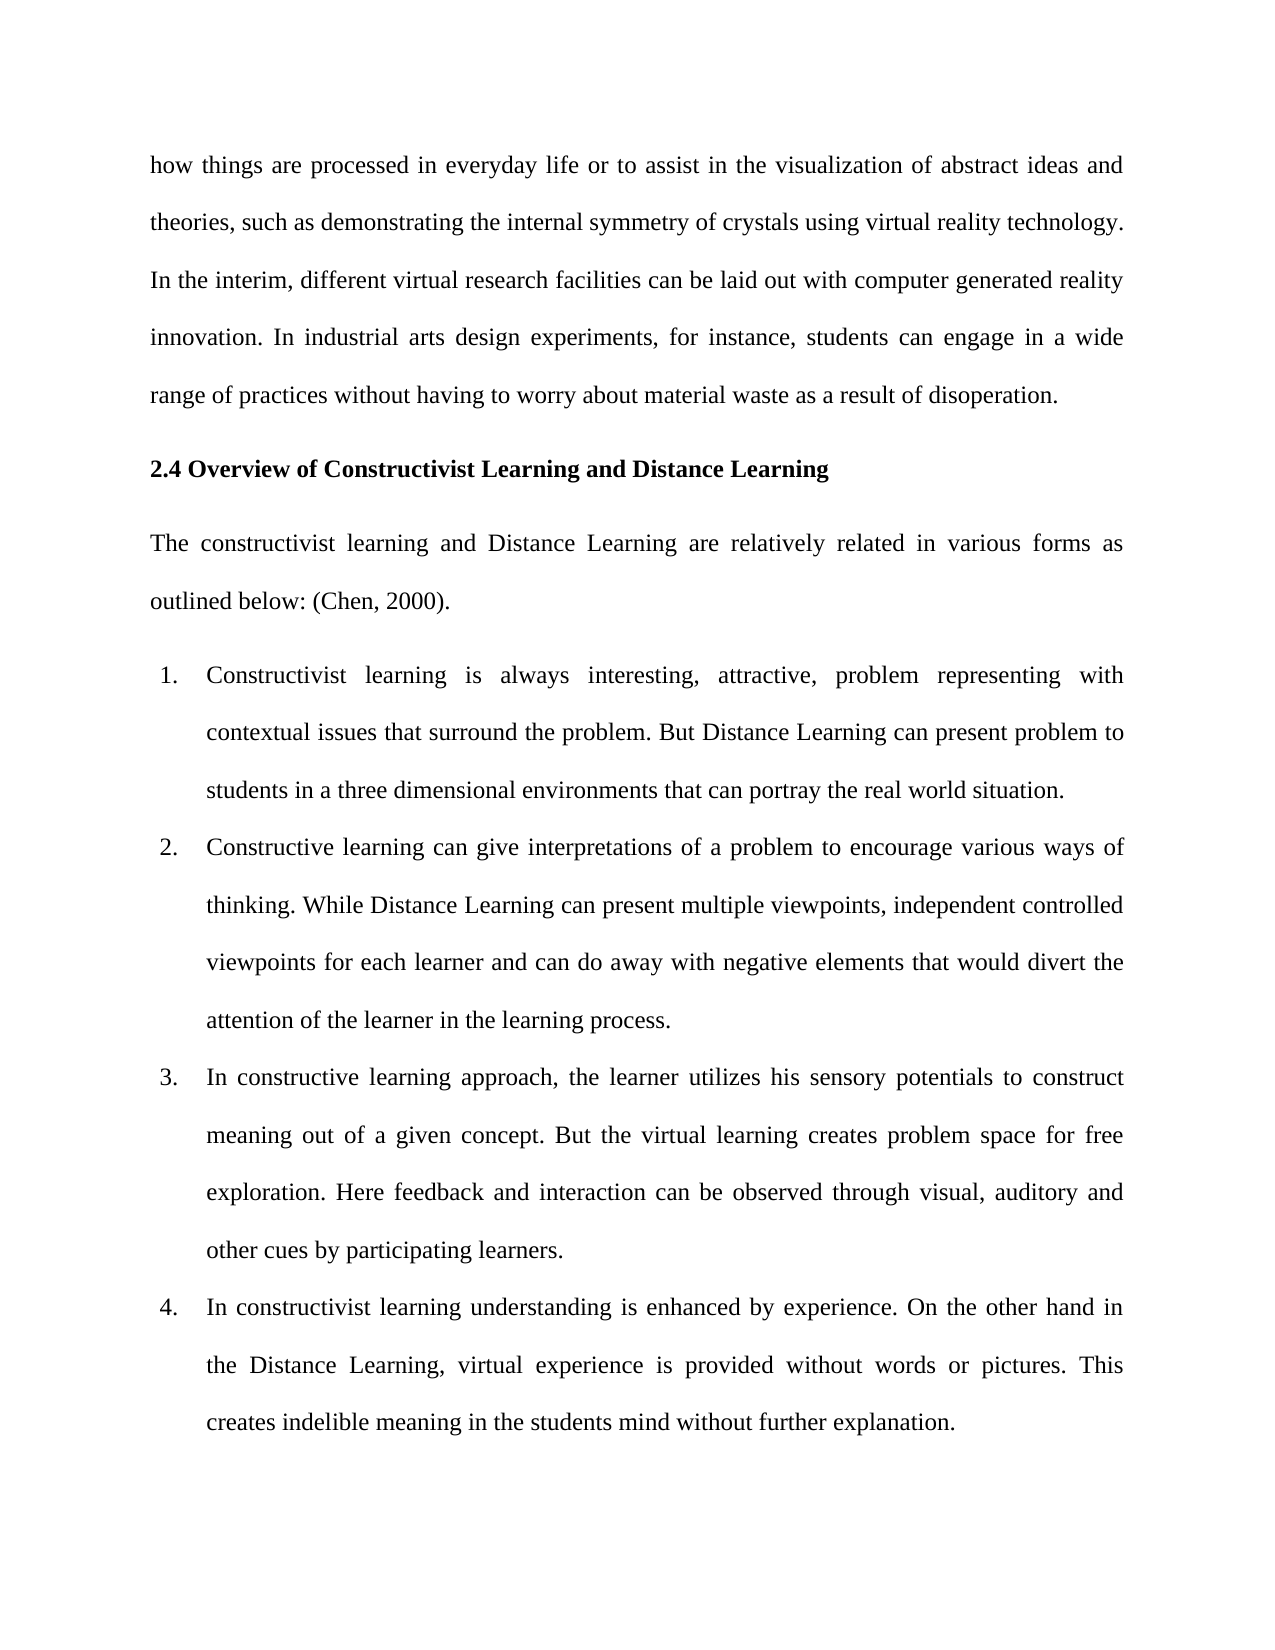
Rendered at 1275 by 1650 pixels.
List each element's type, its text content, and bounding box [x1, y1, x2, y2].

list In constructive learning approach, the learner utilizes his sensory potentials to construct meaning out of a given concept. But the virtual learning creates problem space for free exploration. Here feedback and interaction can be observed through visual, auditory and other cues by participating learners. [159, 1062, 1125, 1264]
list Constructive learning can give interpretations of a problem to encourage various ways of thinking. While Distance Learning can present multiple viewpoints, independent controlled viewpoints for each learner and can do away with negative elements that would divert the attention of the learner in the learning process. [159, 832, 1125, 1034]
list In constructivist learning understanding is enhanced by experience. On the other hand in the Distance Learning, virtual experience is provided without words or pictures. This creates indelible meaning in the students mind without further explanation. [159, 1292, 1125, 1436]
text 2.4 Overview of Constructivist Learning and Distance Learning [150, 454, 1125, 483]
list Constructivist learning is always interesting, attractive, problem representing with contextual issues that surround the problem. But Distance Learning can present problem to students in a three dimensional environments that can portray the real world situation. [159, 660, 1125, 804]
text The constructivist learning and Distance Learning are relatively related in various forms as outlined below: (Chen, 2000). [150, 528, 1125, 614]
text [150, 150, 1125, 409]
